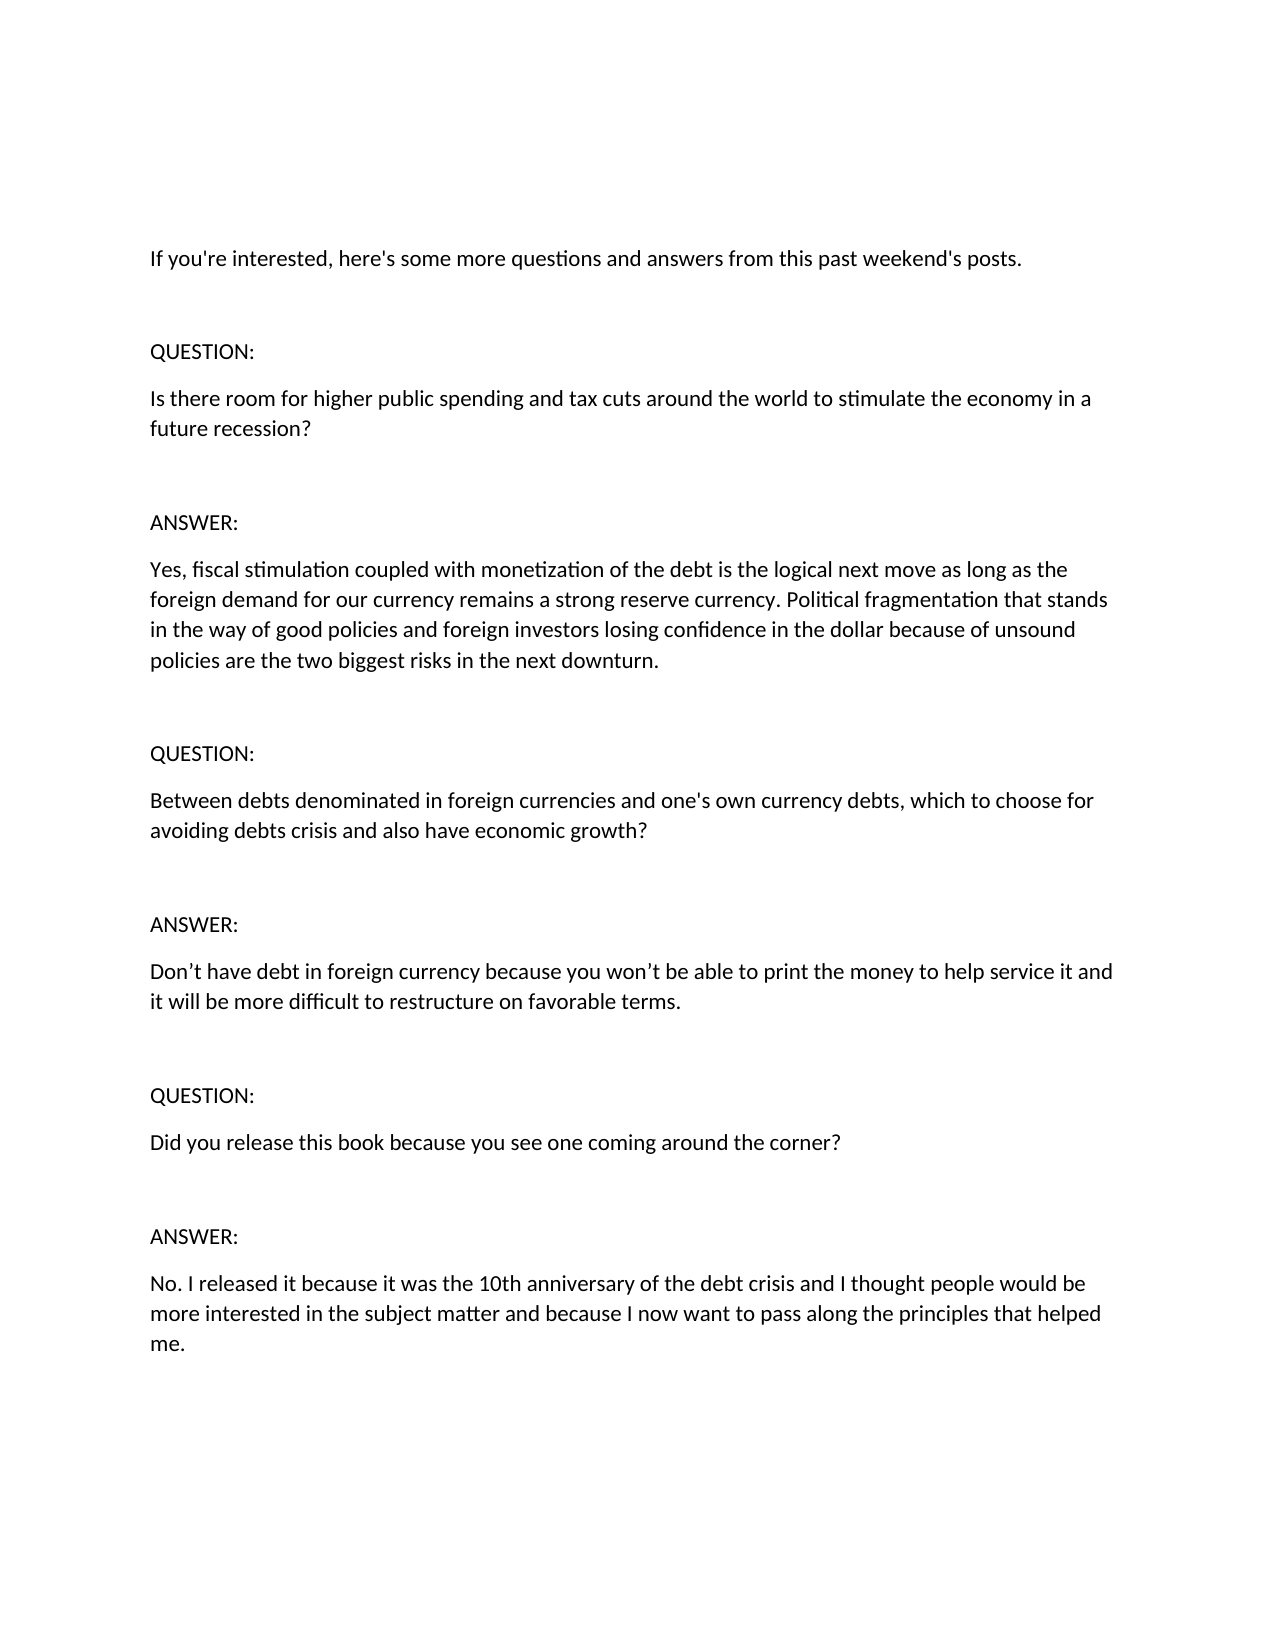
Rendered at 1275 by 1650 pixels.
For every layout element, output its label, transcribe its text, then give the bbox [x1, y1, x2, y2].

text Yes, fiscal stimulation coupled with monetization of the debt is the logical next move as long as the foreign demand for our currency remains a strong reserve currency. Political fragmentation that stands in the way of good policies and foreign investors losing confidence in the dollar because of unsound policies are the two biggest risks in the next downturn. [150, 555, 1125, 674]
text QUESTION: [150, 337, 1125, 366]
text ANSWER: [150, 508, 1125, 536]
text Between debts denominated in foreign currencies and one's own currency debts, which to choose for avoiding debts crisis and also have economic growth? [150, 786, 1125, 845]
text Is there room for higher public spending and tax cuts around the world to stimulate the economy in a future recession? [150, 384, 1125, 443]
text No. I released it because it was the 10th anniversary of the debt crisis and I thought people would be more interested in the subject matter and because I now want to pass along the principles that helped me. [150, 1269, 1125, 1357]
text ANSWER: [150, 910, 1125, 938]
text QUESTION: [150, 1081, 1125, 1109]
text QUESTION: [150, 739, 1125, 768]
text ANSWER: [150, 1222, 1125, 1250]
text Don’t have debt in foreign currency because you won’t be able to print the money to help service it and it will be more difficult to restructure on favorable terms. [150, 957, 1125, 1016]
text If you're interested, here's some more questions and answers from this past weekend's posts. [150, 244, 1125, 272]
text Did you release this book because you see one coming around the corner? [150, 1128, 1125, 1156]
